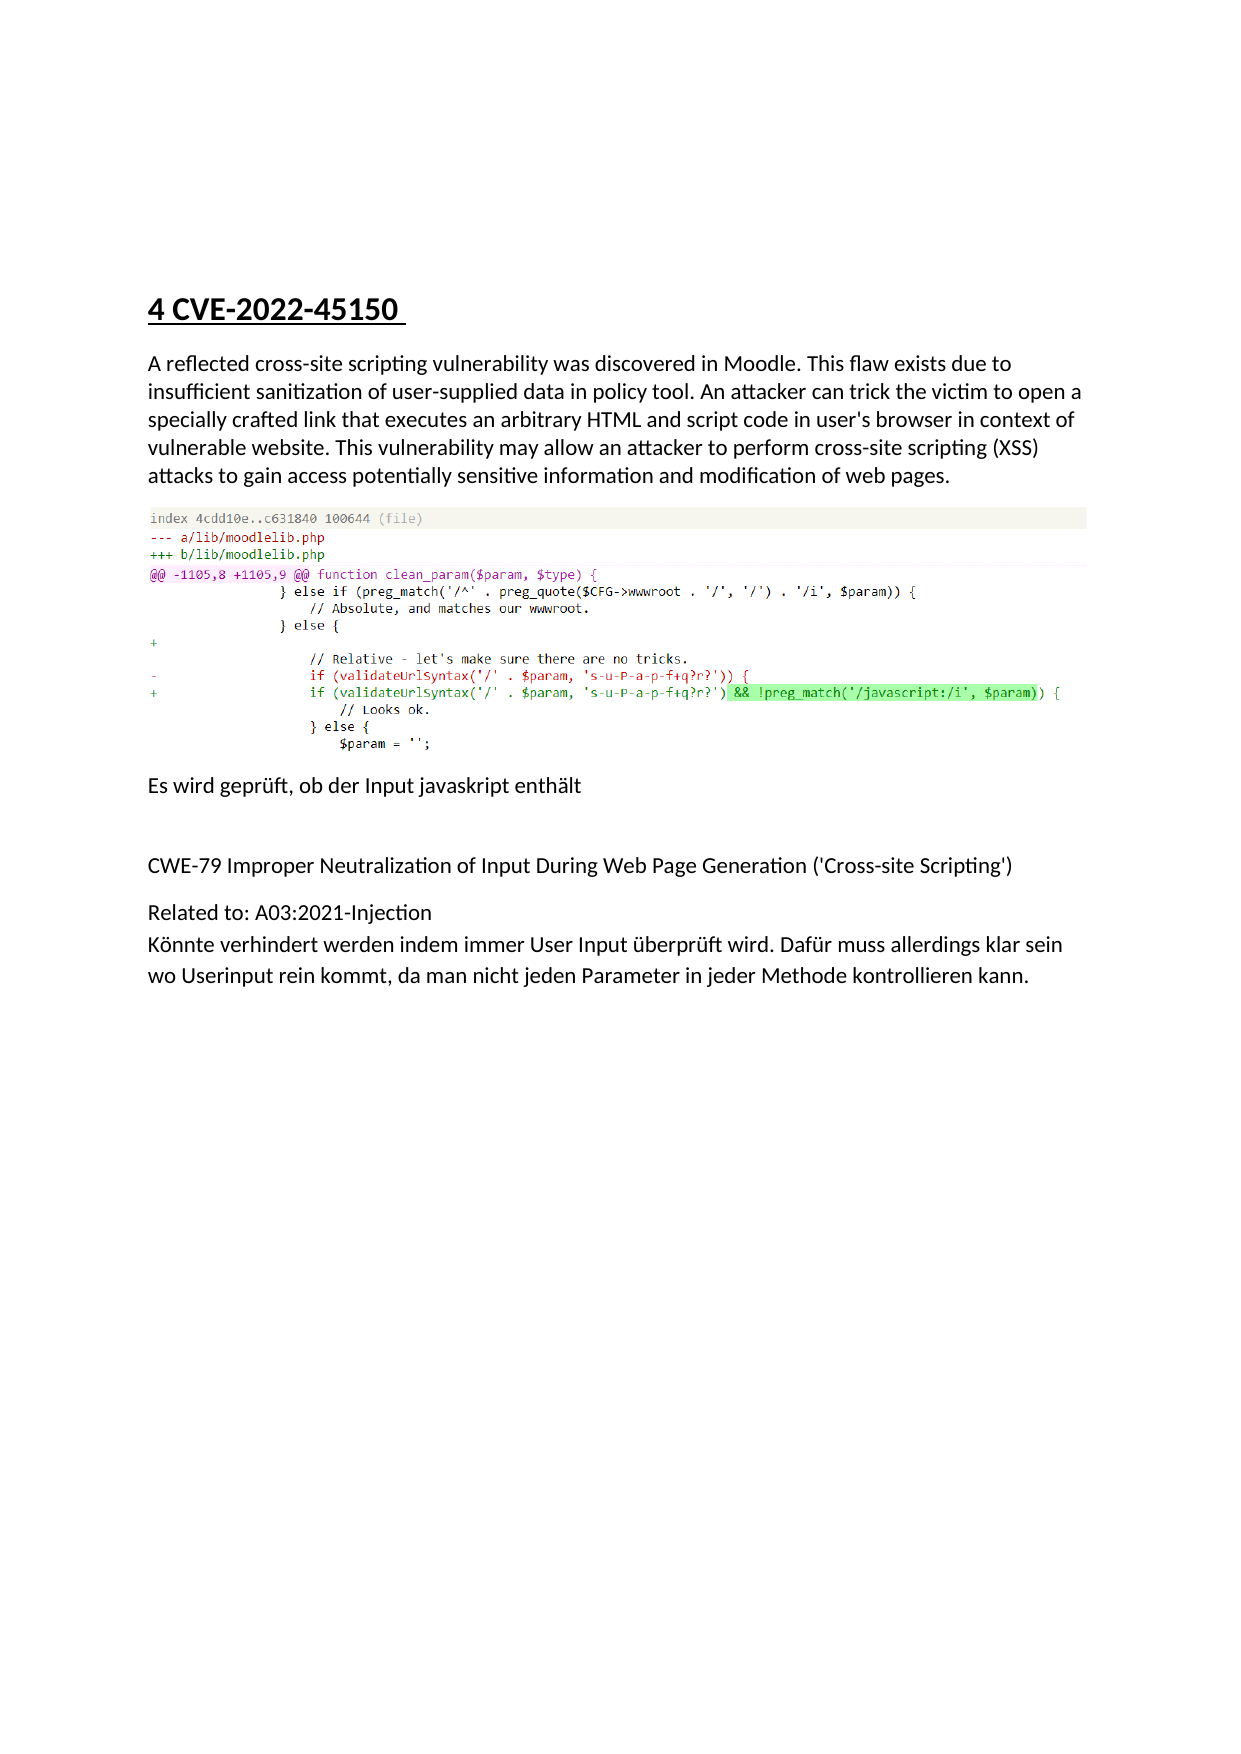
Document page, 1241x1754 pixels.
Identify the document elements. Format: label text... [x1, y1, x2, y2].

text 4 CVE-2022-45150 [148, 288, 1093, 329]
subtitle Es wird geprüft, ob der Input javaskript enthält [148, 771, 1093, 799]
subtitle Related to: A03:2021-Injection [148, 898, 1093, 926]
text Könnte verhindert werden indem immer User Input überprüft wird. Dafür muss allerdings klar sein wo Userinput rein kommt, da man nicht jeden Parameter in jeder Methode kontrollieren kann. [148, 931, 1093, 989]
picture [147, 507, 1093, 753]
text A reflected cross-site scripting vulnerability was discovered in Moodle. This flaw exists due to insufficient sanitization of user-supplied data in policy tool. An attacker can trick the victim to open a specially crafted link that executes an arbitrary HTML and script code in user's browser in context of vulnerable website. This vulnerability may allow an attacker to perform cross-site scripting (XSS) attacks to gain access potentially sensitive information and modification of web pages. [148, 349, 1093, 489]
text CWE-79 Improper Neutralization of Input During Web Page Generation ('Cross-site Scripting') [148, 851, 1093, 879]
